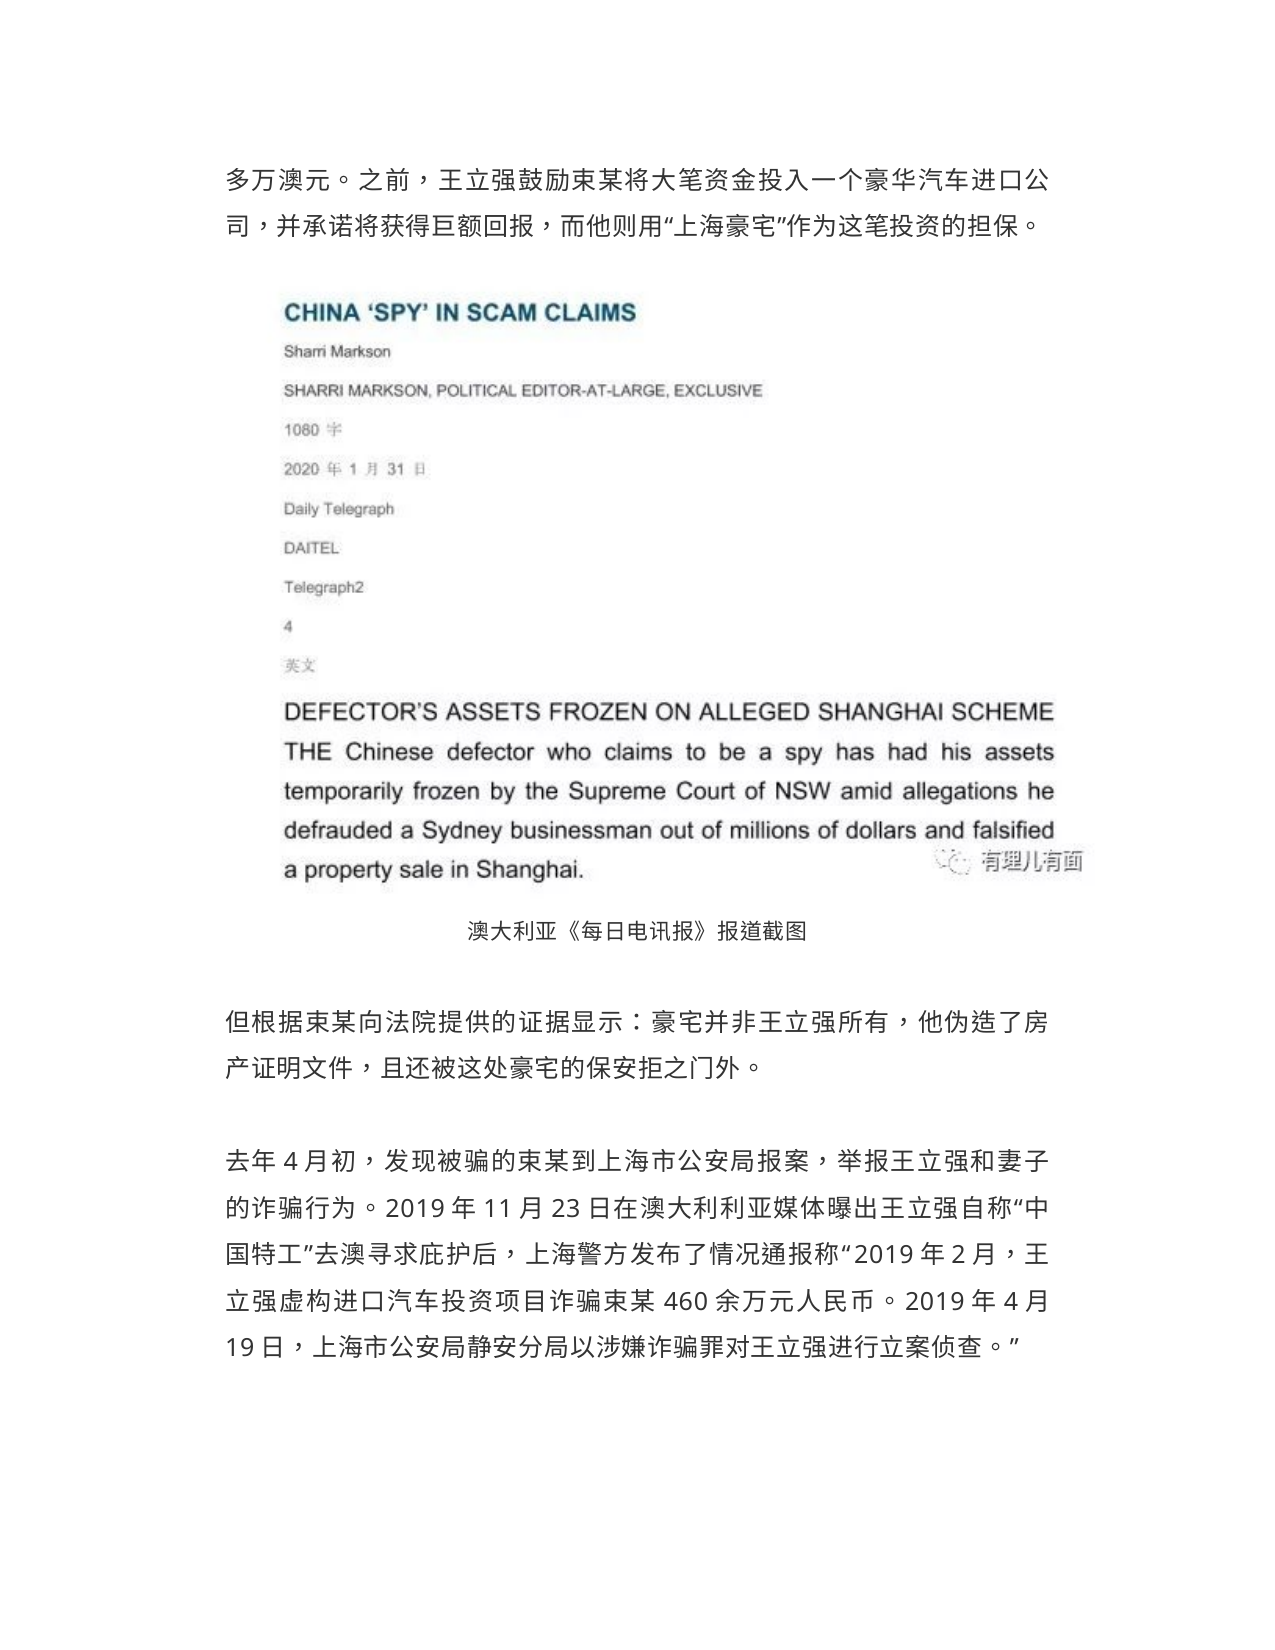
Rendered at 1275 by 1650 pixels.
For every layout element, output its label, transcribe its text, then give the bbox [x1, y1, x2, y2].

picture [243, 242, 1110, 900]
text 澳大利亚《每日电讯报》报道截图 [225, 899, 1050, 946]
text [225, 150, 1050, 243]
text 但根据束某向法院提供的证据显示：豪宅并非王立强所有，他伪造了房产证明文件，且还被这处豪宅的保安拒之门外。 [225, 992, 1050, 1085]
text 去年4月初，发现被骗的束某到上海市公安局报案，举报王立强和妻子的诈骗行为。2019年11月23日在澳大利利亚媒体曝出王立强自称“中国特工”去澳寻求庇护后，上海警方发布了情况通报称“2019年2月，王立强虚构进口汽车投资项目诈骗束某460余万元人民币。2019年4月19日，上海市公安局静安分局以涉嫌诈骗罪对王立强进行立案侦查。” [225, 1131, 1050, 1364]
